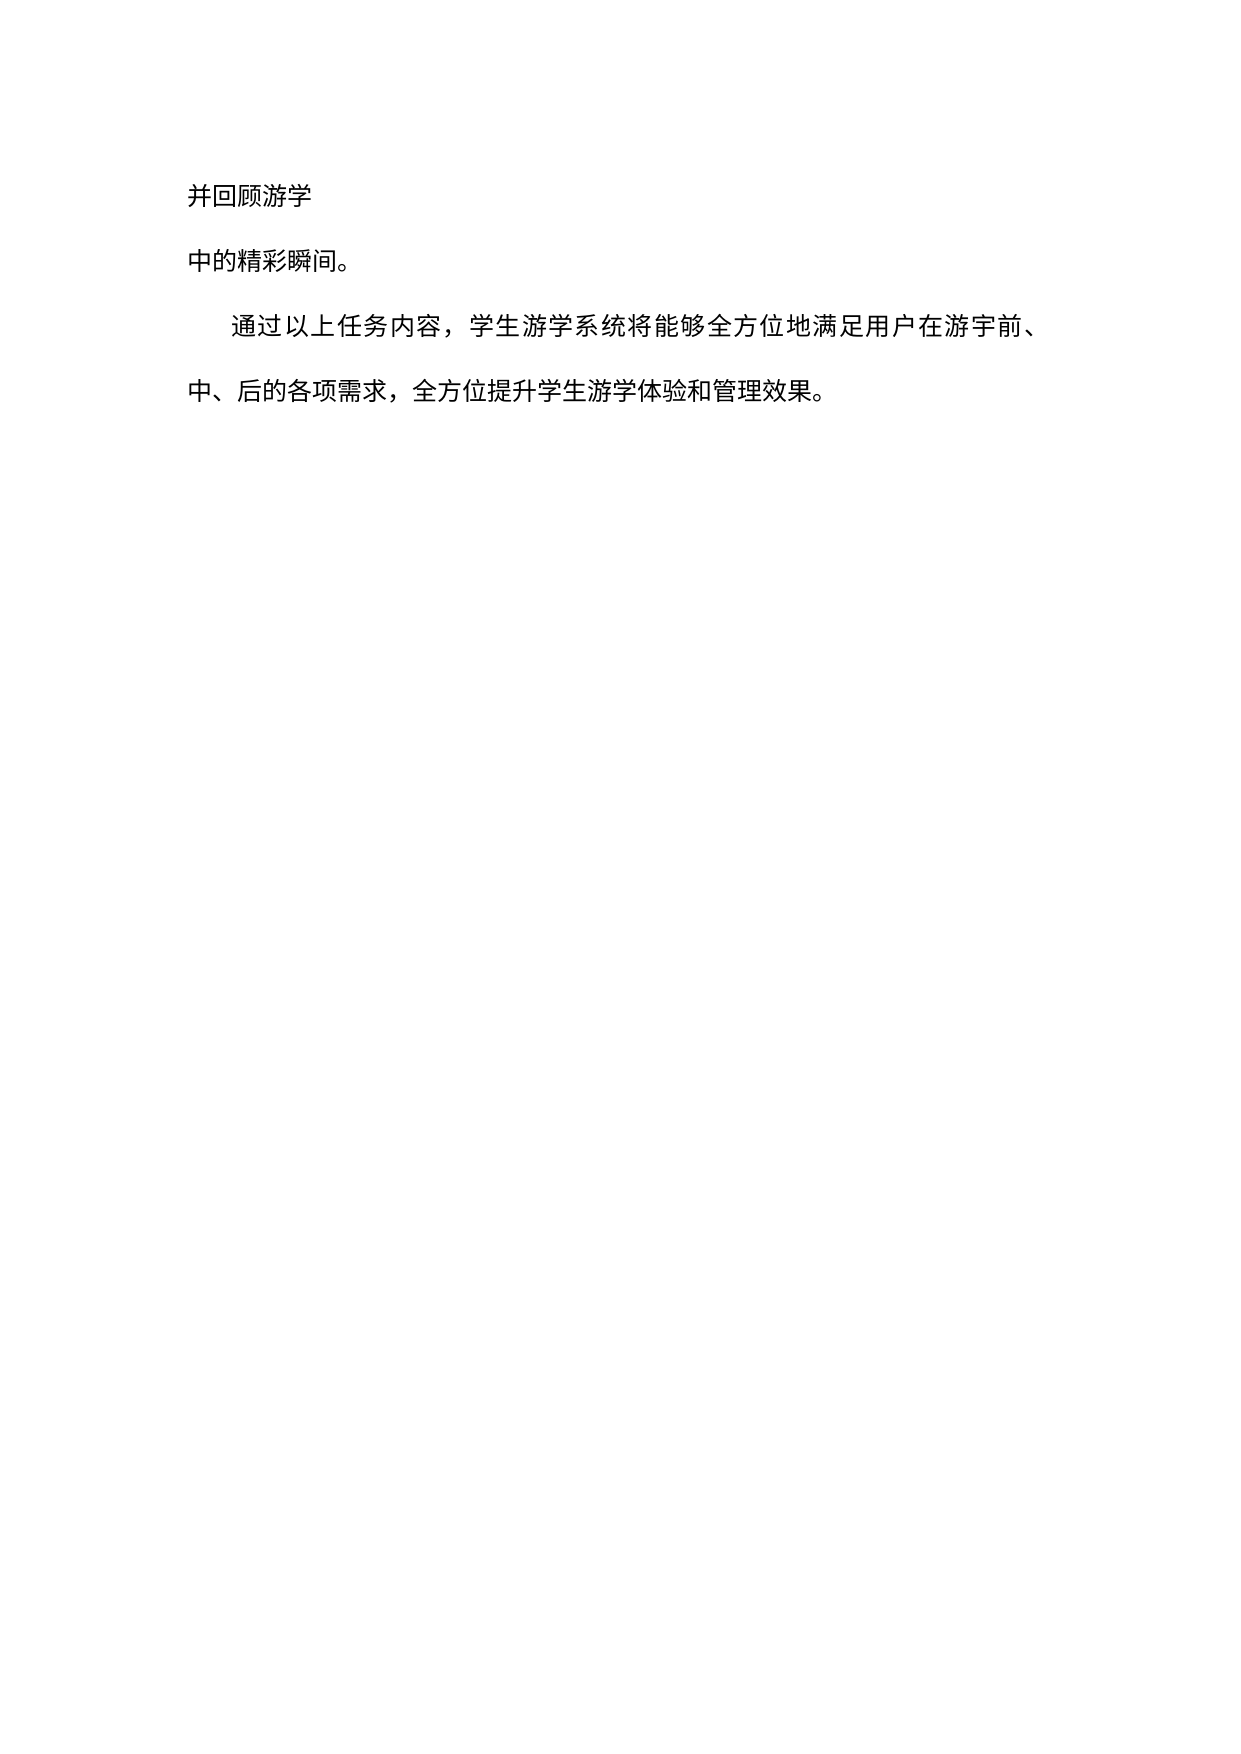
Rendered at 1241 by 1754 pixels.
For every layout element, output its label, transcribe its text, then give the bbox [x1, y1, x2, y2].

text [187, 162, 1053, 227]
text 通过以上任务内容，学生游学系统将能够全方位地满足用户在游宇前、中、后的各项需求，全方位提升学生游学体验和管理效果。 [187, 292, 1053, 422]
text 中的精彩瞬间。 [187, 227, 1053, 292]
